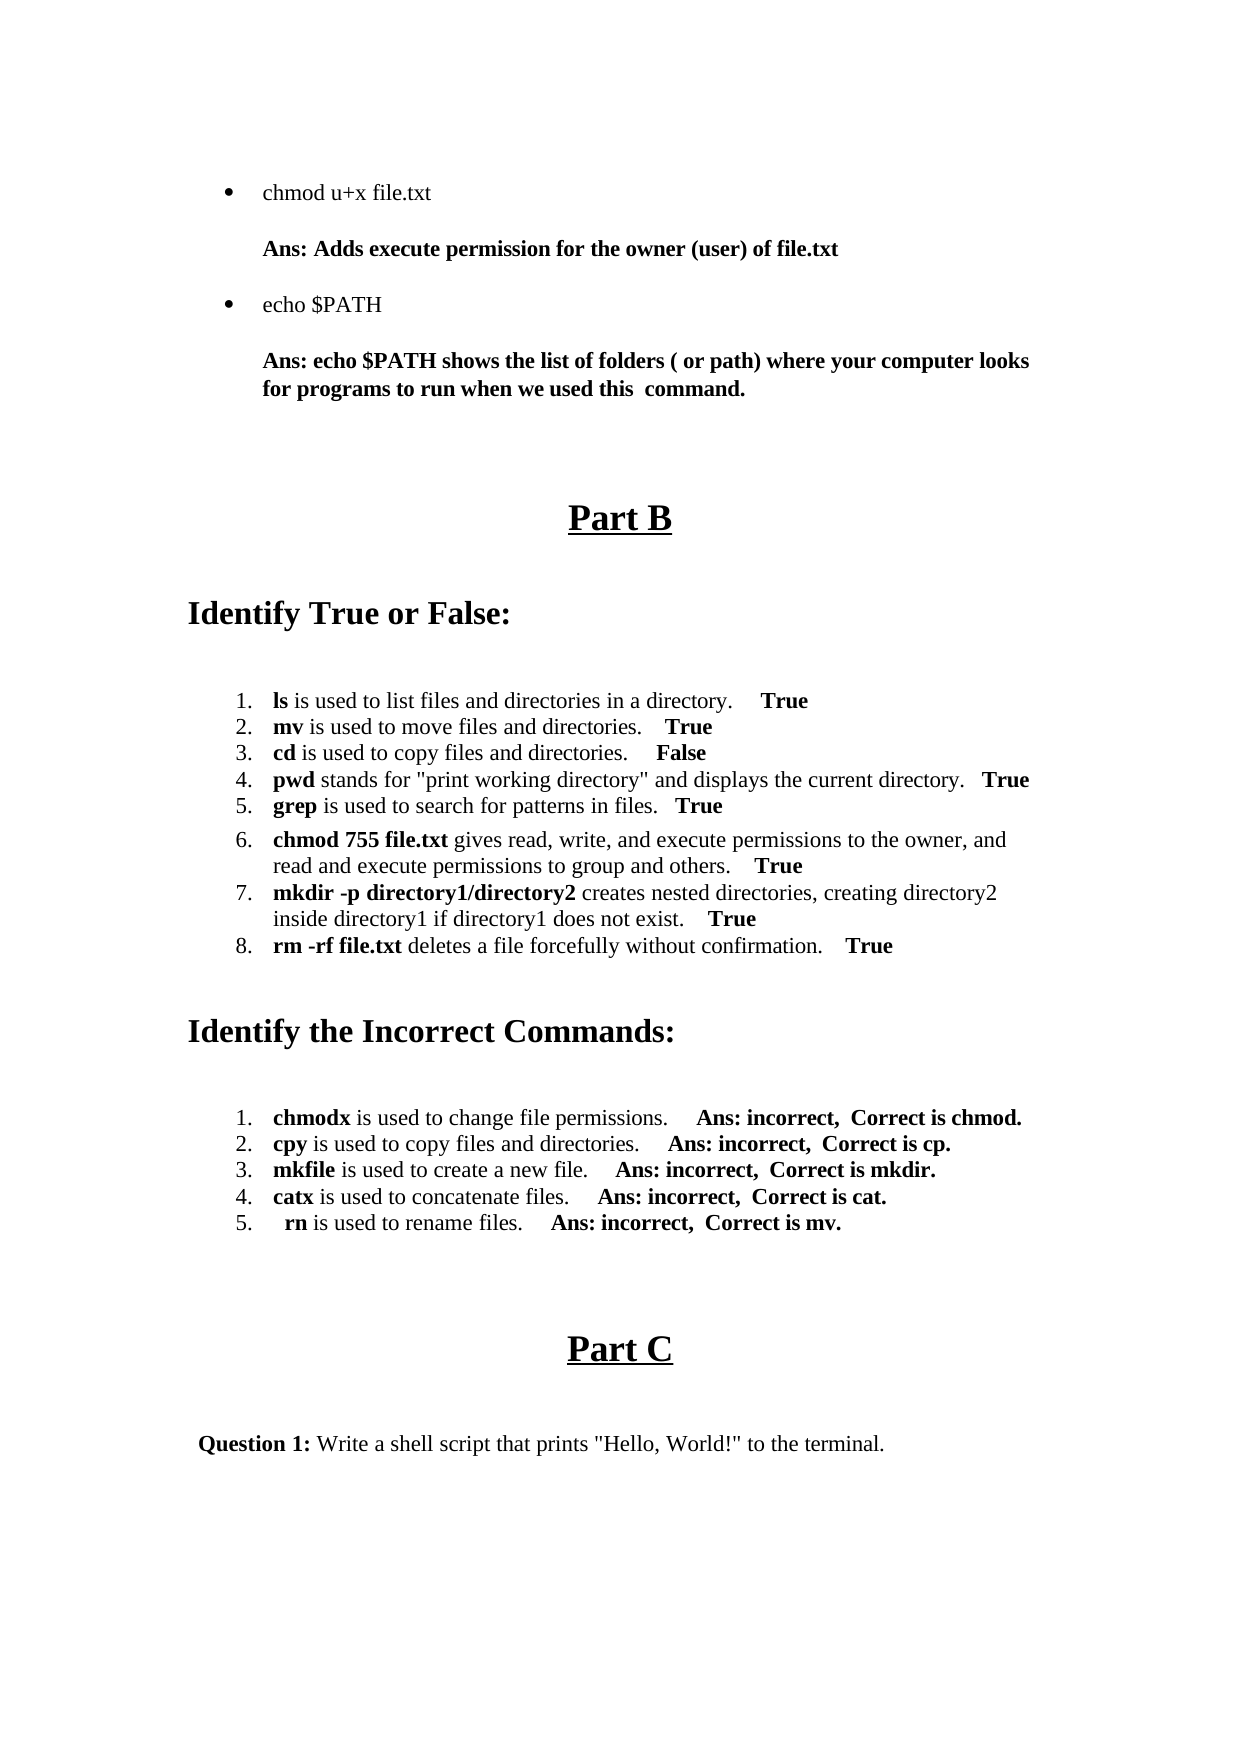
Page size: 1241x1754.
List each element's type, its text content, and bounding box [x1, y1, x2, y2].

text Ans: echo $PATH shows the list of folders ( or path) where your computer looks for programs to run when we used this command. [262, 346, 1053, 402]
subtitle Identify the Incorrect Commands: [187, 1011, 1053, 1049]
list echo $PATH [225, 290, 1053, 318]
list pwd stands for "print working directory" and displays the current directory. True [235, 766, 1053, 792]
list mv is used to move files and directories. True [235, 713, 1053, 740]
list chmod 755 file.txt gives read, write, and execute permissions to the owner, and read and execute permissions to group and others. True [235, 826, 1034, 879]
list cpy is used to copy files and directories. Ans: incorrect, Correct is cp. [235, 1130, 1053, 1157]
list grep is used to search for patterns in files. True [235, 792, 1053, 818]
list cd is used to copy files and directories. False [235, 740, 1053, 766]
subtitle Identify True or False: [187, 594, 1053, 632]
text Ans: Adds execute permission for the owner (user) of file.txt [262, 234, 1053, 262]
list rm -rf file.txt deletes a file forcefully without confirmation. True [235, 932, 1053, 958]
list chmod u+x file.txt [225, 178, 1053, 206]
list chmodx is used to change file permissions. Ans: incorrect, Correct is chmod. [235, 1104, 1053, 1130]
list catx is used to concatenate files. Ans: incorrect, Correct is cat. [235, 1183, 1053, 1209]
list ls is used to list files and directories in a directory. True [235, 687, 1053, 713]
list mkdir -p directory1/directory2 creates nested directories, creating directory2 inside directory1 if directory1 does not exist. True [235, 879, 1025, 932]
text Question 1: Write a shell script that prints "Hello, World!" to the terminal. [198, 1430, 1053, 1457]
list rn is used to rename files. Ans: incorrect, Correct is mv. [235, 1209, 1053, 1236]
list mkfile is used to create a new file. Ans: incorrect, Correct is mkdir. [235, 1157, 1053, 1183]
subtitle Part B [187, 496, 1053, 539]
subtitle Part C [187, 1326, 1053, 1369]
